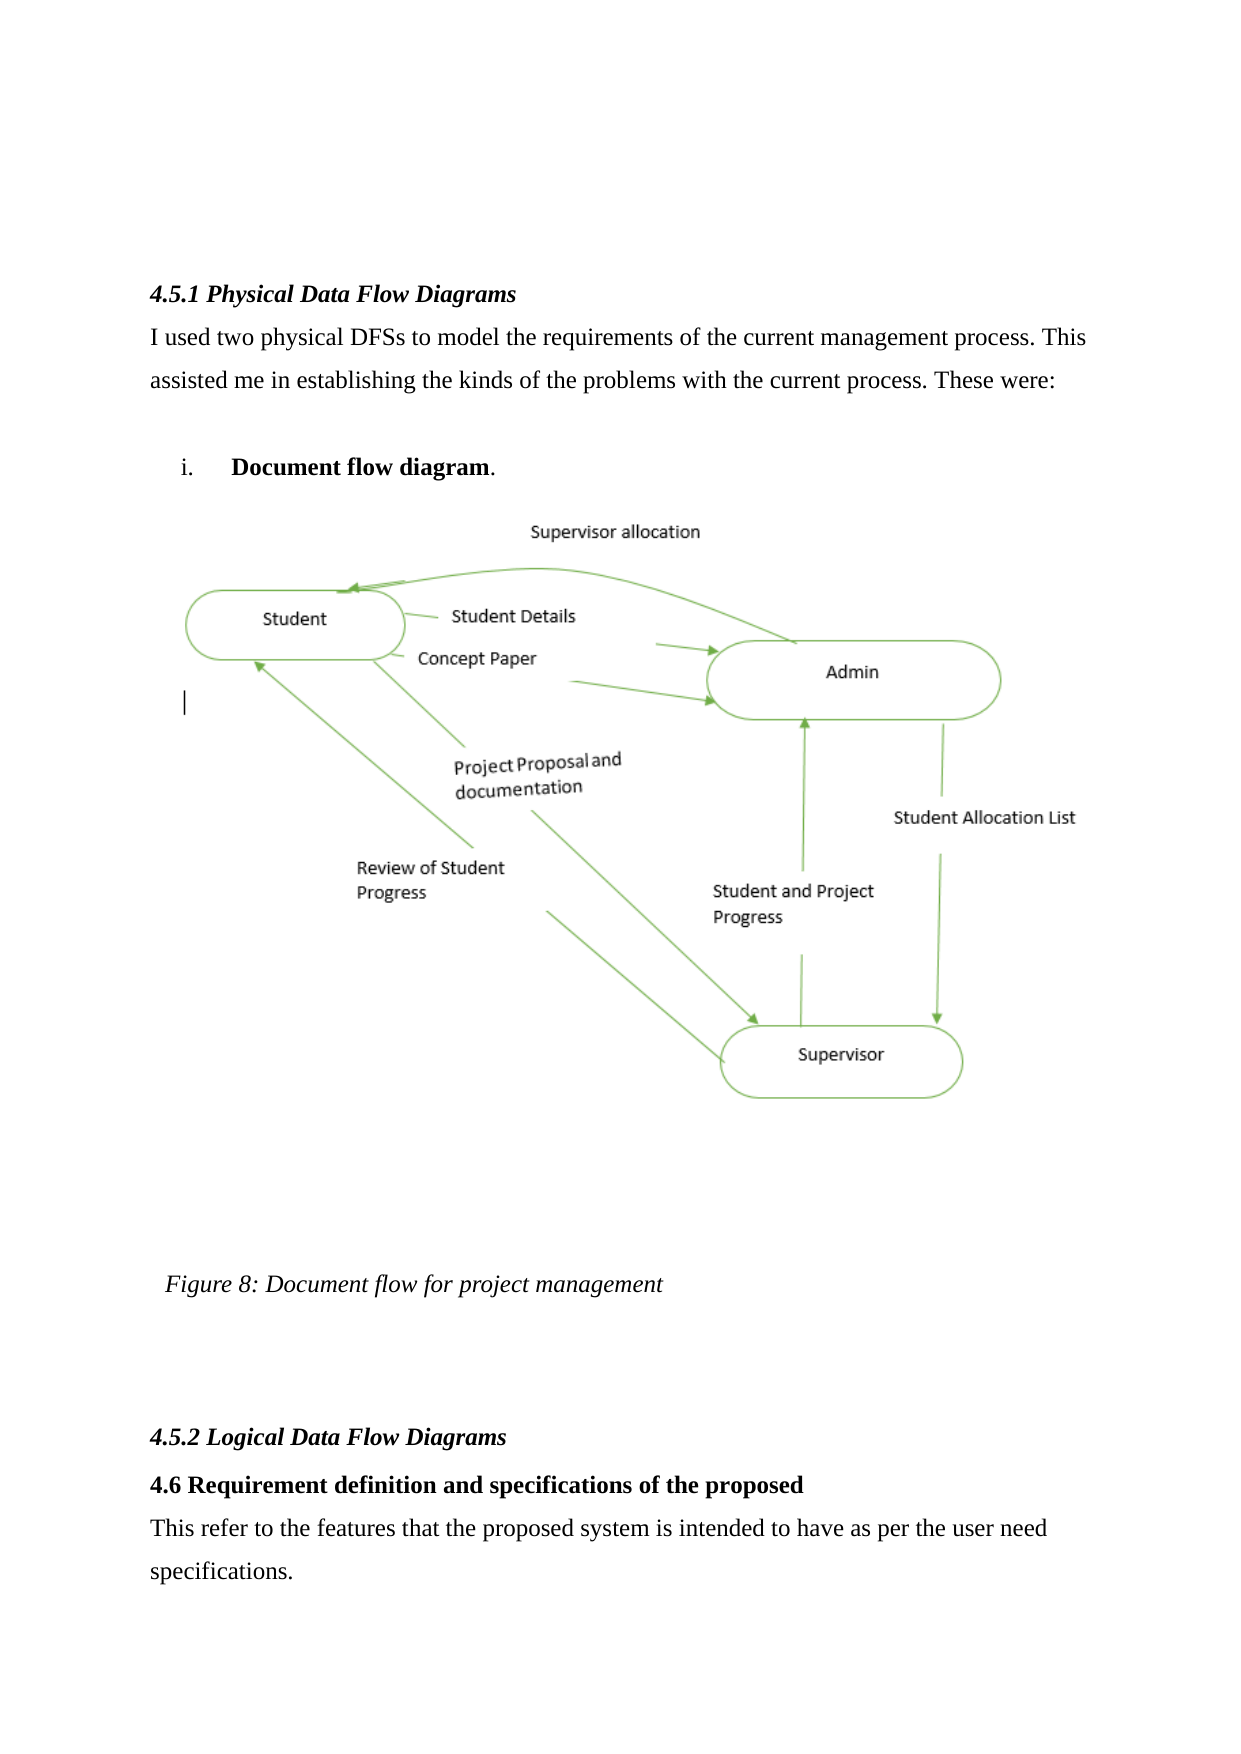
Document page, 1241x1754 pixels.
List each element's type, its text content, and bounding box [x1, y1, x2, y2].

text This refer to the features that the proposed system is intended to have as per the user need specifications. [150, 1513, 1090, 1585]
list Document flow diagram. [194, 452, 1090, 481]
subtitle 4.6 Requirement definition and specifications of the proposed [150, 1470, 1090, 1498]
text 4.5.1 Physical Data Flow Diagrams [150, 279, 1090, 308]
picture [150, 511, 1090, 1126]
text I used two physical DFSs to model the requirements of the current management process. This assisted me in establishing the kinds of the problems with the current process. These were: [150, 322, 1090, 394]
text 4.5.2 Logical Data Flow Diagrams [150, 1422, 1090, 1451]
